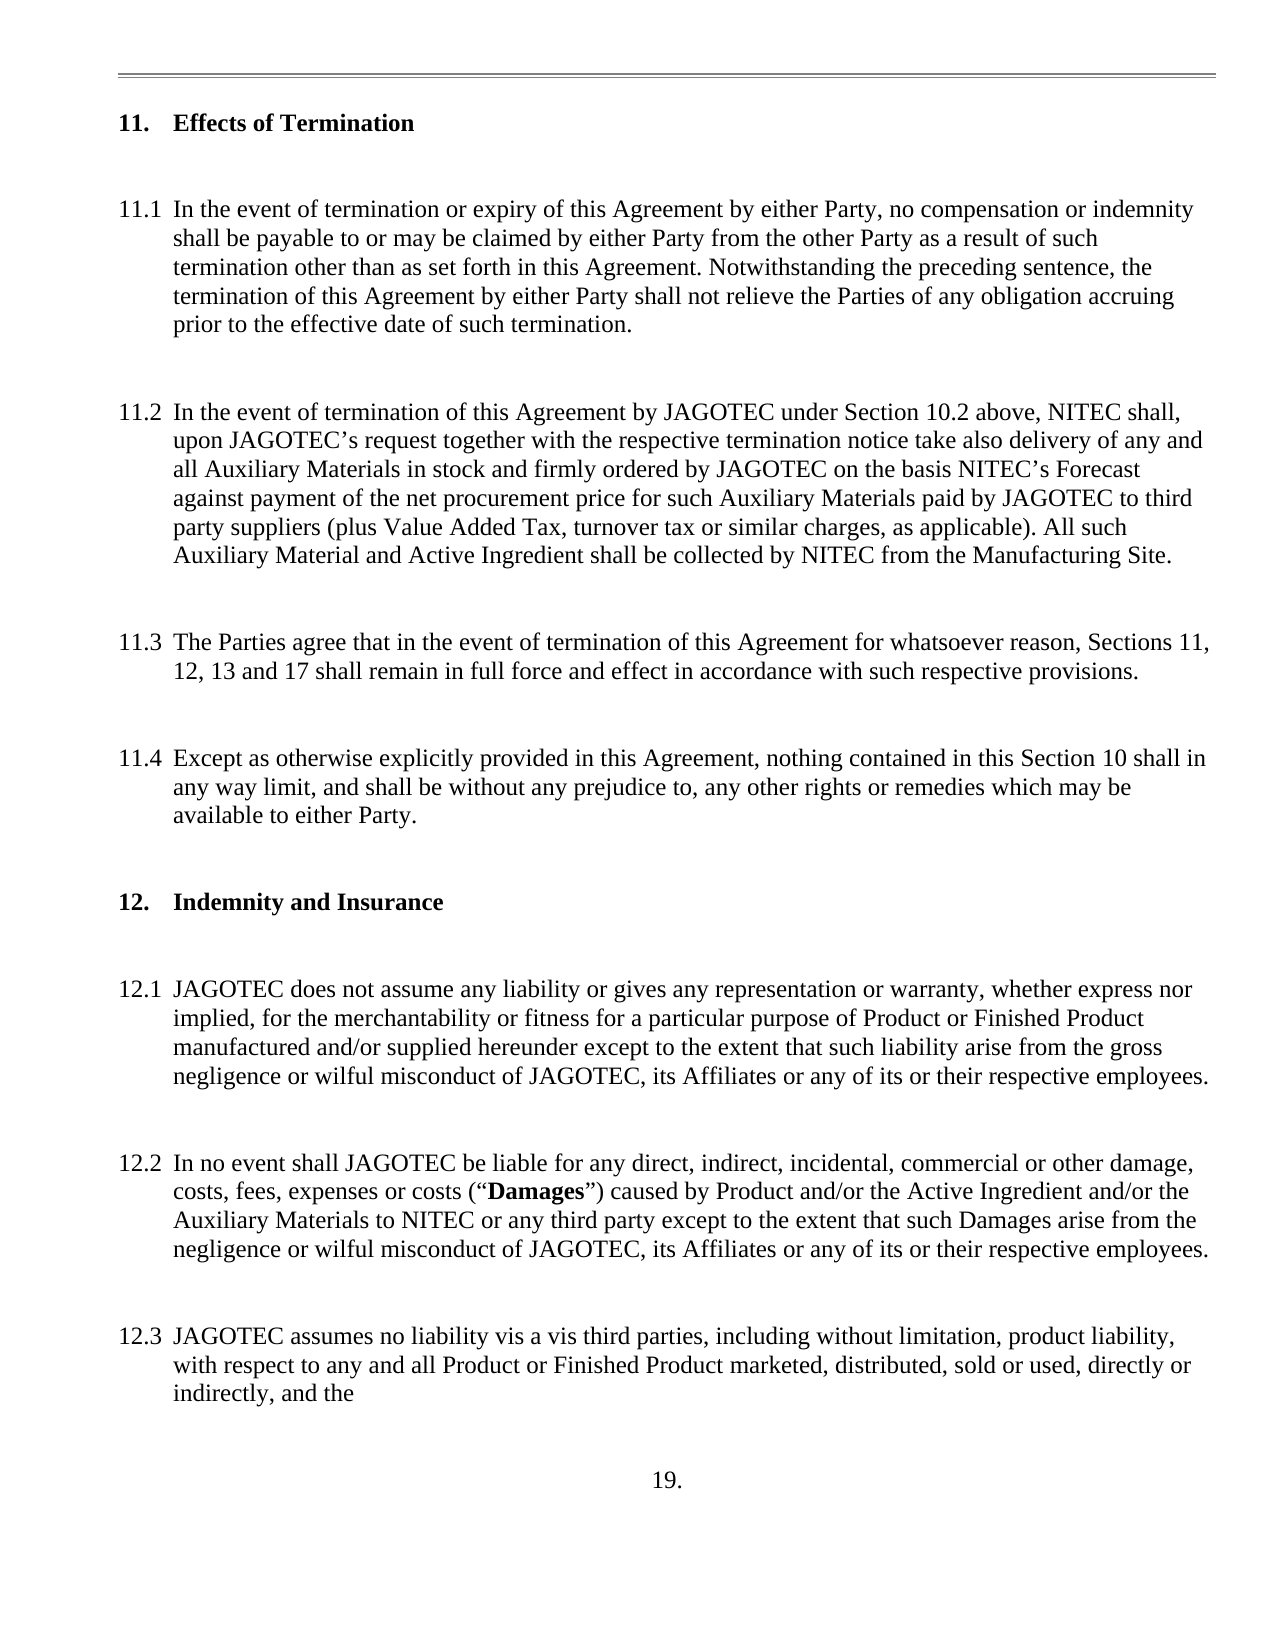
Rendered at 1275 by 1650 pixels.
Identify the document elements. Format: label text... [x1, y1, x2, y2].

table_header In no event shall JAGOTEC be liable for any direct, indirect, incidental, commercial or other damage, costs, fees, expenses or costs (“Damages”) caused by Product and/or the Active Ingredient and/or the Auxiliary Materials to NITEC or any third party except to the extent that such Damages arise from the negligence or wilful misconduct of JAGOTEC, its Affiliates or any of its or their respective employees. [173, 1148, 1216, 1292]
table_header Indemnity and Insurance [173, 888, 1216, 946]
table_header 11.4 [118, 743, 173, 859]
table_header 11.3 [118, 627, 173, 714]
table_header JAGOTEC assumes no liability vis a vis third parties, including without limitation, product liability, with respect to any and all Product or Finished Product marketed, distributed, sold or used, directly or indirectly, and the [173, 1321, 1216, 1437]
table_header In the event of termination or expiry of this Agreement by either Party, no compensation or indemnity shall be payable to or may be claimed by either Party from the other Party as a result of such termination other than as set forth in this Agreement. Notwithstanding the preceding sentence, the termination of this Agreement by either Party shall not relieve the Parties of any obligation accruing prior to the effective date of such termination. [173, 195, 1216, 368]
table_header In the event of termination of this Agreement by JAGOTEC under Section 10.2 above, NITEC shall, upon JAGOTEC’s request together with the respective termination notice take also delivery of any and all Auxiliary Materials in stock and firmly ordered by JAGOTEC on the basis NITEC’s Forecast against payment of the net procurement price for such Auxiliary Materials paid by JAGOTEC to third party suppliers (plus Value Added Tax, turnover tax or similar charges, as applicable). All such Auxiliary Material and Active Ingredient shall be collected by NITEC from the Manufacturing Site. [173, 397, 1216, 598]
table_header Except as otherwise explicitly provided in this Agreement, nothing contained in this Section 10 shall in any way limit, and shall be without any prejudice to, any other rights or remedies which may be available to either Party. [173, 743, 1216, 859]
table_header 12.3 [118, 1321, 173, 1437]
table_header 12.1 [118, 975, 173, 1119]
table_header The Parties agree that in the event of termination of this Agreement for whatsoever reason, Sections 11, 12, 13 and 17 shall remain in full force and effect in accordance with such respective provisions. [173, 627, 1216, 714]
table_header 12. [118, 888, 173, 946]
text 19. [118, 1465, 1216, 1494]
table_header 11.1 [118, 195, 173, 368]
table_header JAGOTEC does not assume any liability or gives any representation or warranty, whether express nor implied, for the merchantability or fitness for a particular purpose of Product or Finished Product manufactured and/or supplied hereunder except to the extent that such liability arise from the gross negligence or wilful misconduct of JAGOTEC, its Affiliates or any of its or their respective employees. [173, 975, 1216, 1119]
table_header 11. [118, 108, 173, 166]
table_header 11.2 [118, 397, 173, 598]
table_header Effects of Termination [173, 108, 1216, 166]
table_header 12.2 [118, 1148, 173, 1292]
